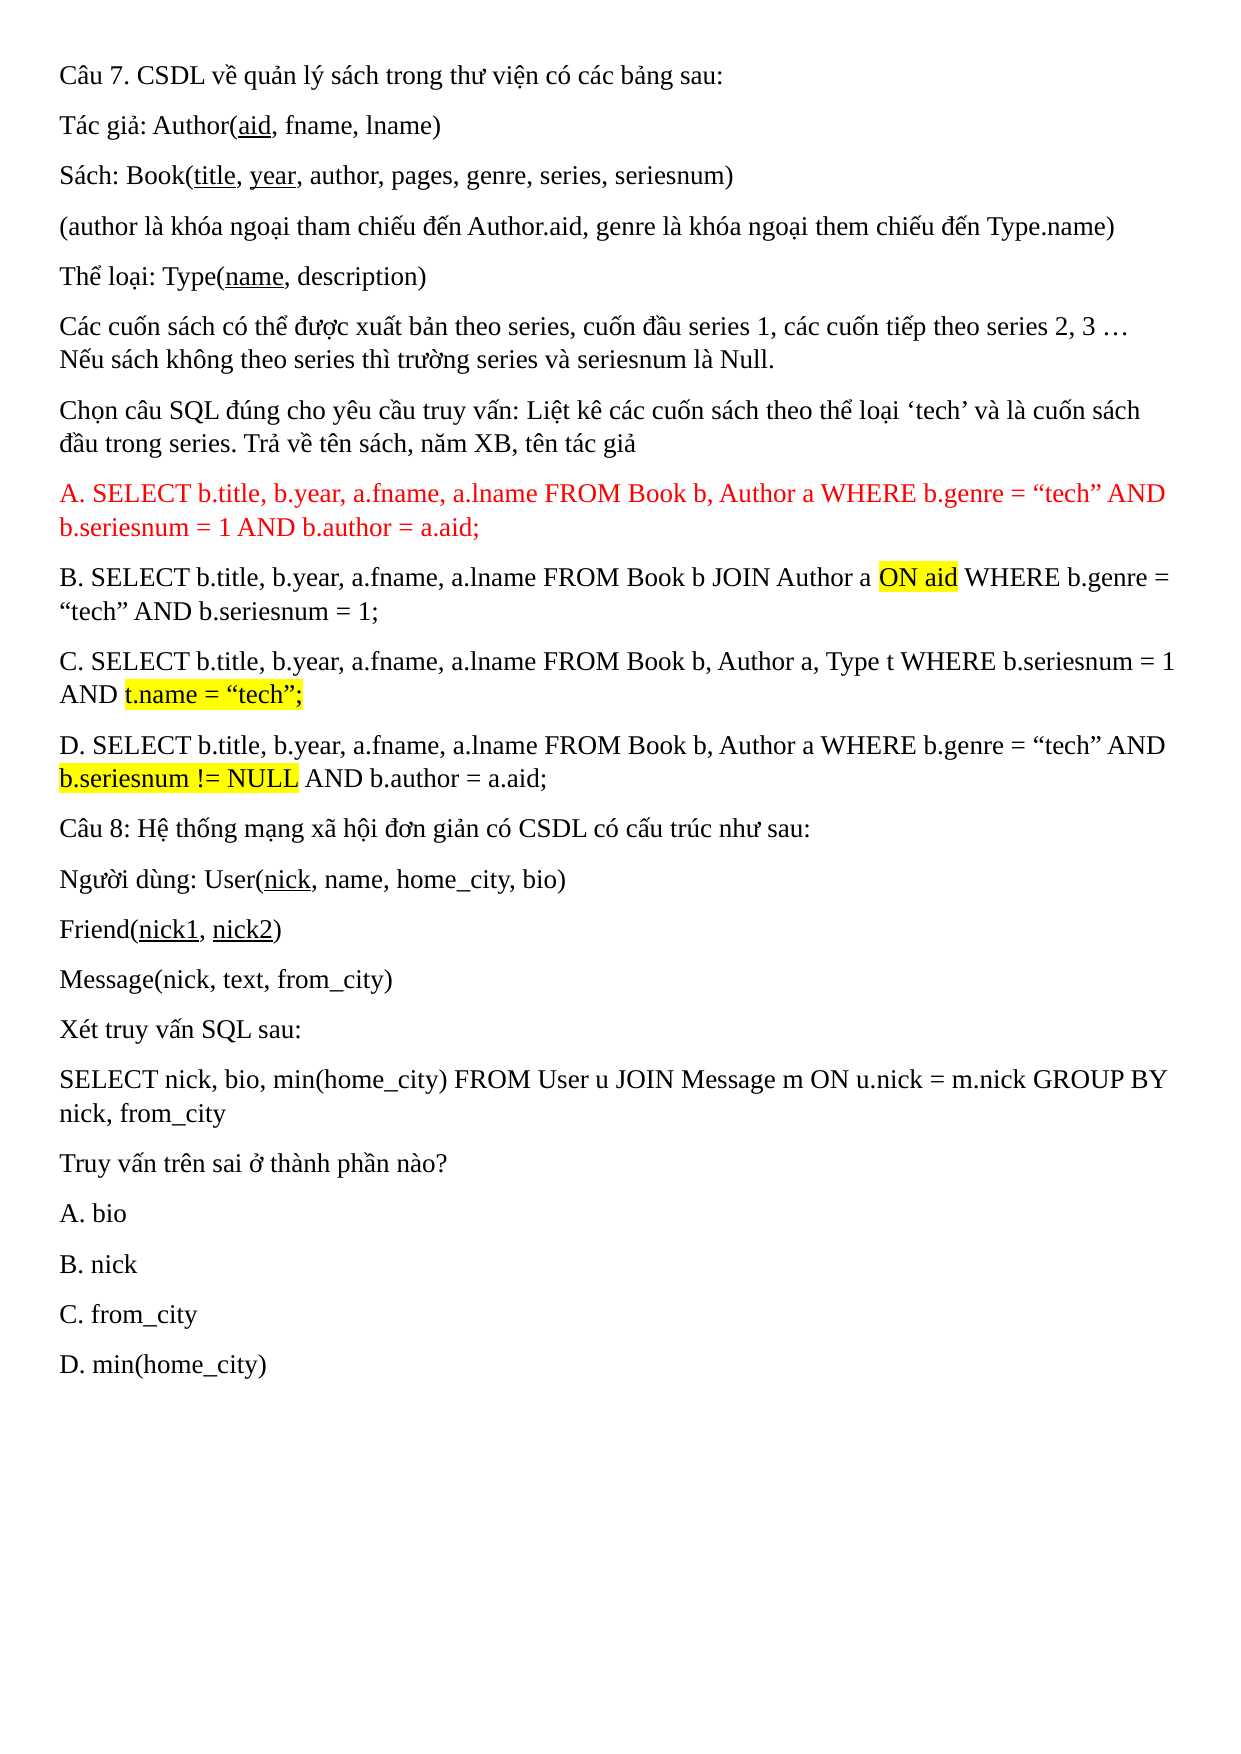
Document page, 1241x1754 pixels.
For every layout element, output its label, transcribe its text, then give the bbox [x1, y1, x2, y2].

text Câu 8: Hệ thống mạng xã hội đơn giản có CSDL có cấu trúc như sau: [59, 813, 1181, 844]
text Chọn câu SQL đúng cho yêu cầu truy vấn: Liệt kê các cuốn sách theo thể loại ‘tech’ và là cuốn sách đầu trong series. Trả về tên sách, năm XB, tên tác giả [59, 394, 1181, 458]
text A. SELECT b.title, b.year, a.fname, a.lname FROM Book b, Author a WHERE b.genre = “tech” AND b.seriesnum = 1 AND b.author = a.aid; [59, 478, 1181, 542]
text B. SELECT b.title, b.year, a.fname, a.lname FROM Book b JOIN Author a ON aid WHERE b.genre = “tech” AND b.seriesnum = 1; [59, 561, 1181, 626]
text Thể loại: Type(name, description) [59, 260, 1181, 291]
text A. bio [59, 1198, 1181, 1229]
text Xét truy vấn SQL sau: [59, 1013, 1181, 1044]
text SELECT nick, bio, min(home_city) FROM User u JOIN Message m ON u.nick = m.nick GROUP BY nick, from_city [59, 1064, 1181, 1128]
text Các cuốn sách có thể được xuất bản theo series, cuốn đầu series 1, các cuốn tiếp theo series 2, 3 … Nếu sách không theo series thì trường series và seriesnum là Null. [59, 310, 1181, 375]
text D. min(home_city) [59, 1348, 1181, 1379]
text Câu 7. CSDL về quản lý sách trong thư viện có các bảng sau: [59, 59, 1181, 90]
text Người dùng: User(nick, name, home_city, bio) [59, 863, 1181, 894]
text Tác giả: Author(aid, fname, lname) [59, 109, 1181, 140]
text Sách: Book(title, year, author, pages, genre, series, seriesnum) [59, 159, 1181, 191]
text D. SELECT b.title, b.year, a.fname, a.lname FROM Book b, Author a WHERE b.genre = “tech” AND b.seriesnum != NULL AND b.author = a.aid; [59, 729, 1181, 793]
text Friend(nick1, nick2) [59, 913, 1181, 944]
text (author là khóa ngoại tham chiếu đến Author.aid, genre là khóa ngoại them chiếu đến Type.name) [59, 210, 1181, 241]
text C. SELECT b.title, b.year, a.fname, a.lname FROM Book b, Author a, Type t WHERE b.seriesnum = 1 AND t.name = “tech”; [59, 645, 1181, 710]
text Message(nick, text, from_city) [59, 963, 1181, 994]
text B. nick [59, 1248, 1181, 1279]
text Truy vấn trên sai ở thành phần nào? [59, 1147, 1181, 1178]
text C. from_city [59, 1298, 1181, 1329]
